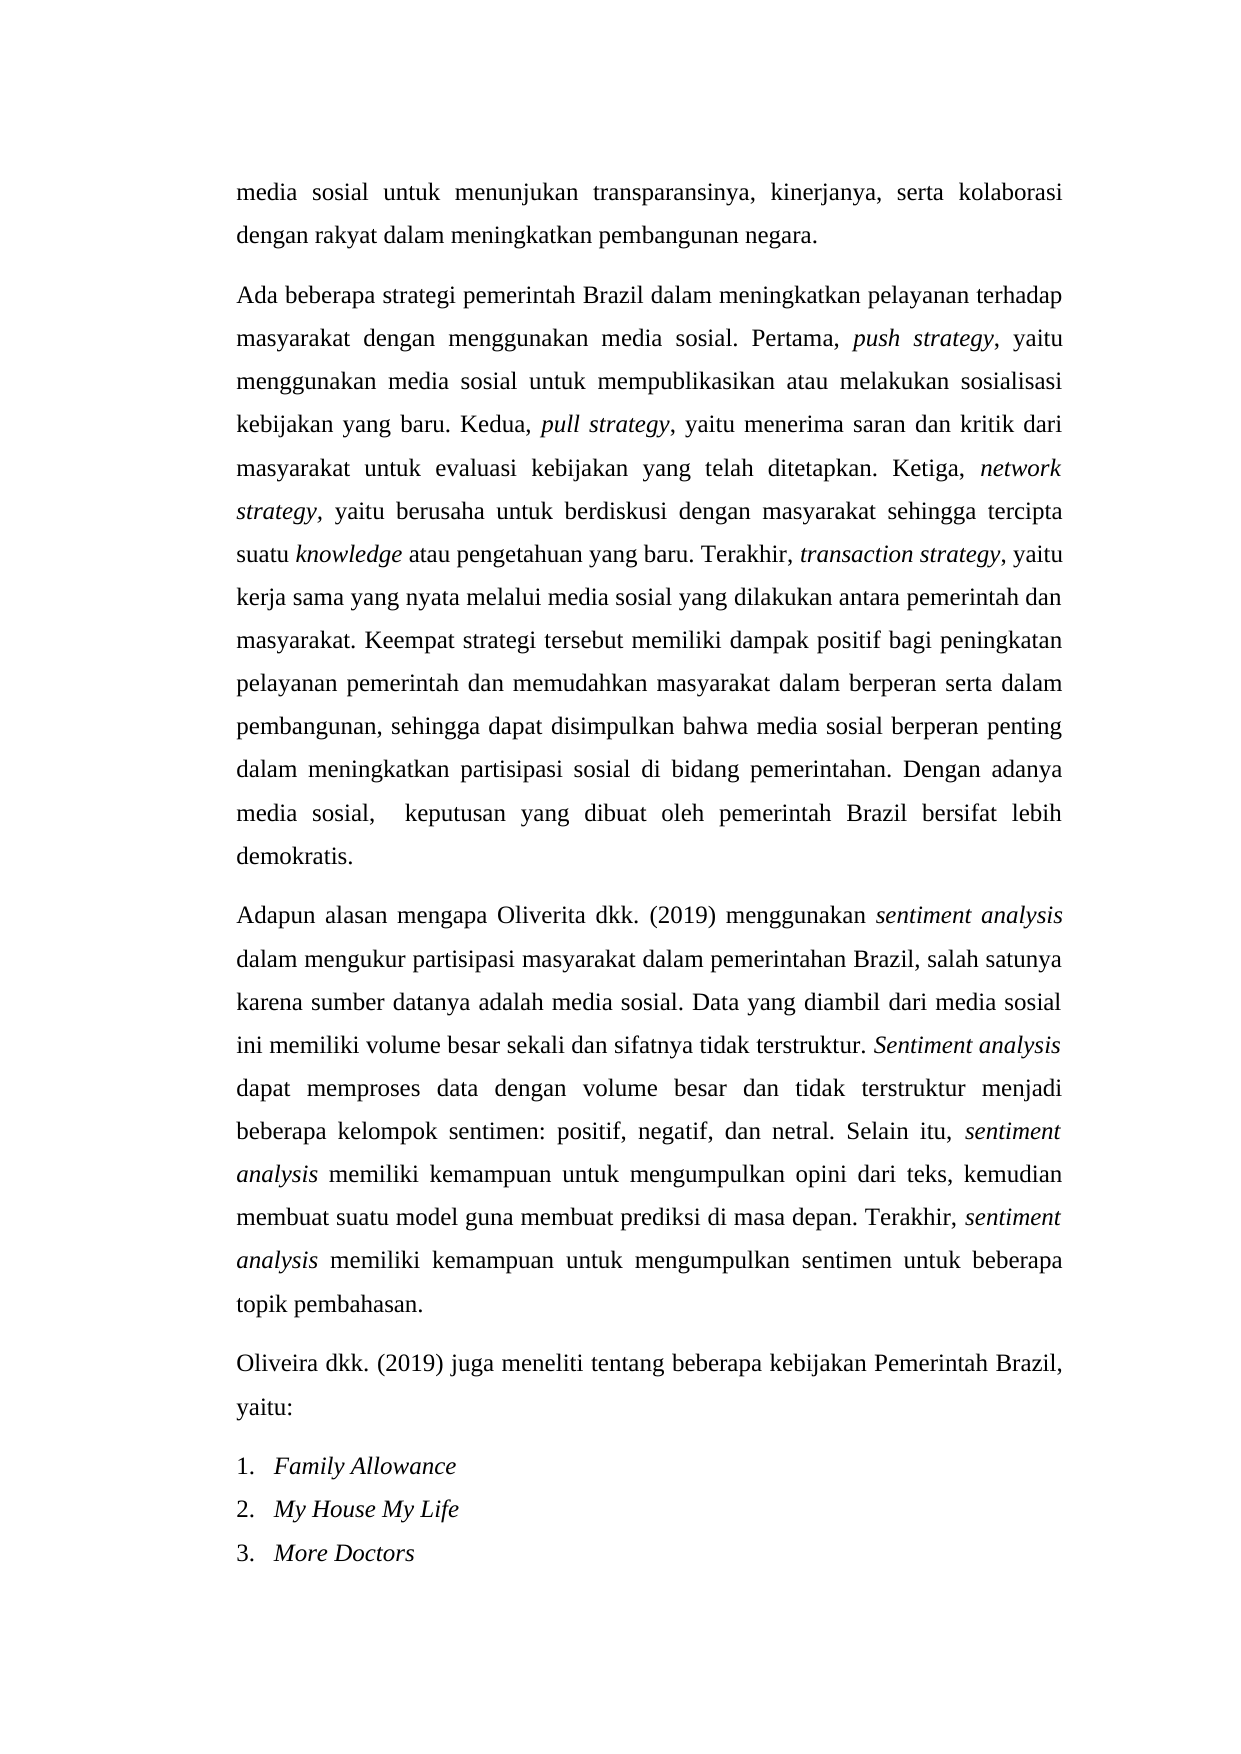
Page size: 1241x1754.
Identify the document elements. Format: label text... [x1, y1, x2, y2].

list Family Allowance [236, 1451, 1063, 1480]
text Ada beberapa strategi pemerintah Brazil dalam meningkatkan pelayanan terhadap masyarakat dengan menggunakan media sosial. Pertama, push strategy, yaitu menggunakan media sosial untuk mempublikasikan atau melakukan sosialisasi kebijakan yang baru. Kedua, pull strategy, yaitu menerima saran dan kritik dari masyarakat untuk evaluasi kebijakan yang telah ditetapkan. Ketiga, network strategy, yaitu berusaha untuk berdiskusi dengan masyarakat sehingga tercipta suatu knowledge atau pengetahuan yang baru. Terakhir, transaction strategy, yaitu kerja sama yang nyata melalui media sosial yang dilakukan antara pemerintah dan masyarakat. Keempat strategi tersebut memiliki dampak positif bagi peningkatan pelayanan pemerintah dan memudahkan masyarakat dalam berperan serta dalam pembangunan, sehingga dapat disimpulkan bahwa media sosial berperan penting dalam meningkatkan partisipasi sosial di bidang pemerintahan. Dengan adanya media sosial, keputusan yang dibuat oleh pemerintah Brazil bersifat lebih demokratis. [236, 280, 1063, 869]
text Oliveira dkk. (2019) juga meneliti tentang beberapa kebijakan Pemerintah Brazil, yaitu: [236, 1348, 1063, 1420]
list My House My Life [236, 1494, 1063, 1523]
list More Doctors [236, 1538, 1063, 1566]
text Adapun alasan mengapa Oliverita dkk. (2019) menggunakan sentiment analysis dalam mengukur partisipasi masyarakat dalam pemerintahan Brazil, salah satunya karena sumber datanya adalah media sosial. Data yang diambil dari media sosial ini memiliki volume besar sekali dan sifatnya tidak terstruktur. Sentiment analysis dapat memproses data dengan volume besar dan tidak terstruktur menjadi beberapa kelompok sentimen: positif, negatif, dan netral. Selain itu, sentiment analysis memiliki kemampuan untuk mengumpulkan opini dari teks, kemudian membuat suatu model guna membuat prediksi di masa depan. Terakhir, sentiment analysis memiliki kemampuan untuk mengumpulkan sentimen untuk beberapa topik pembahasan. [236, 901, 1063, 1317]
